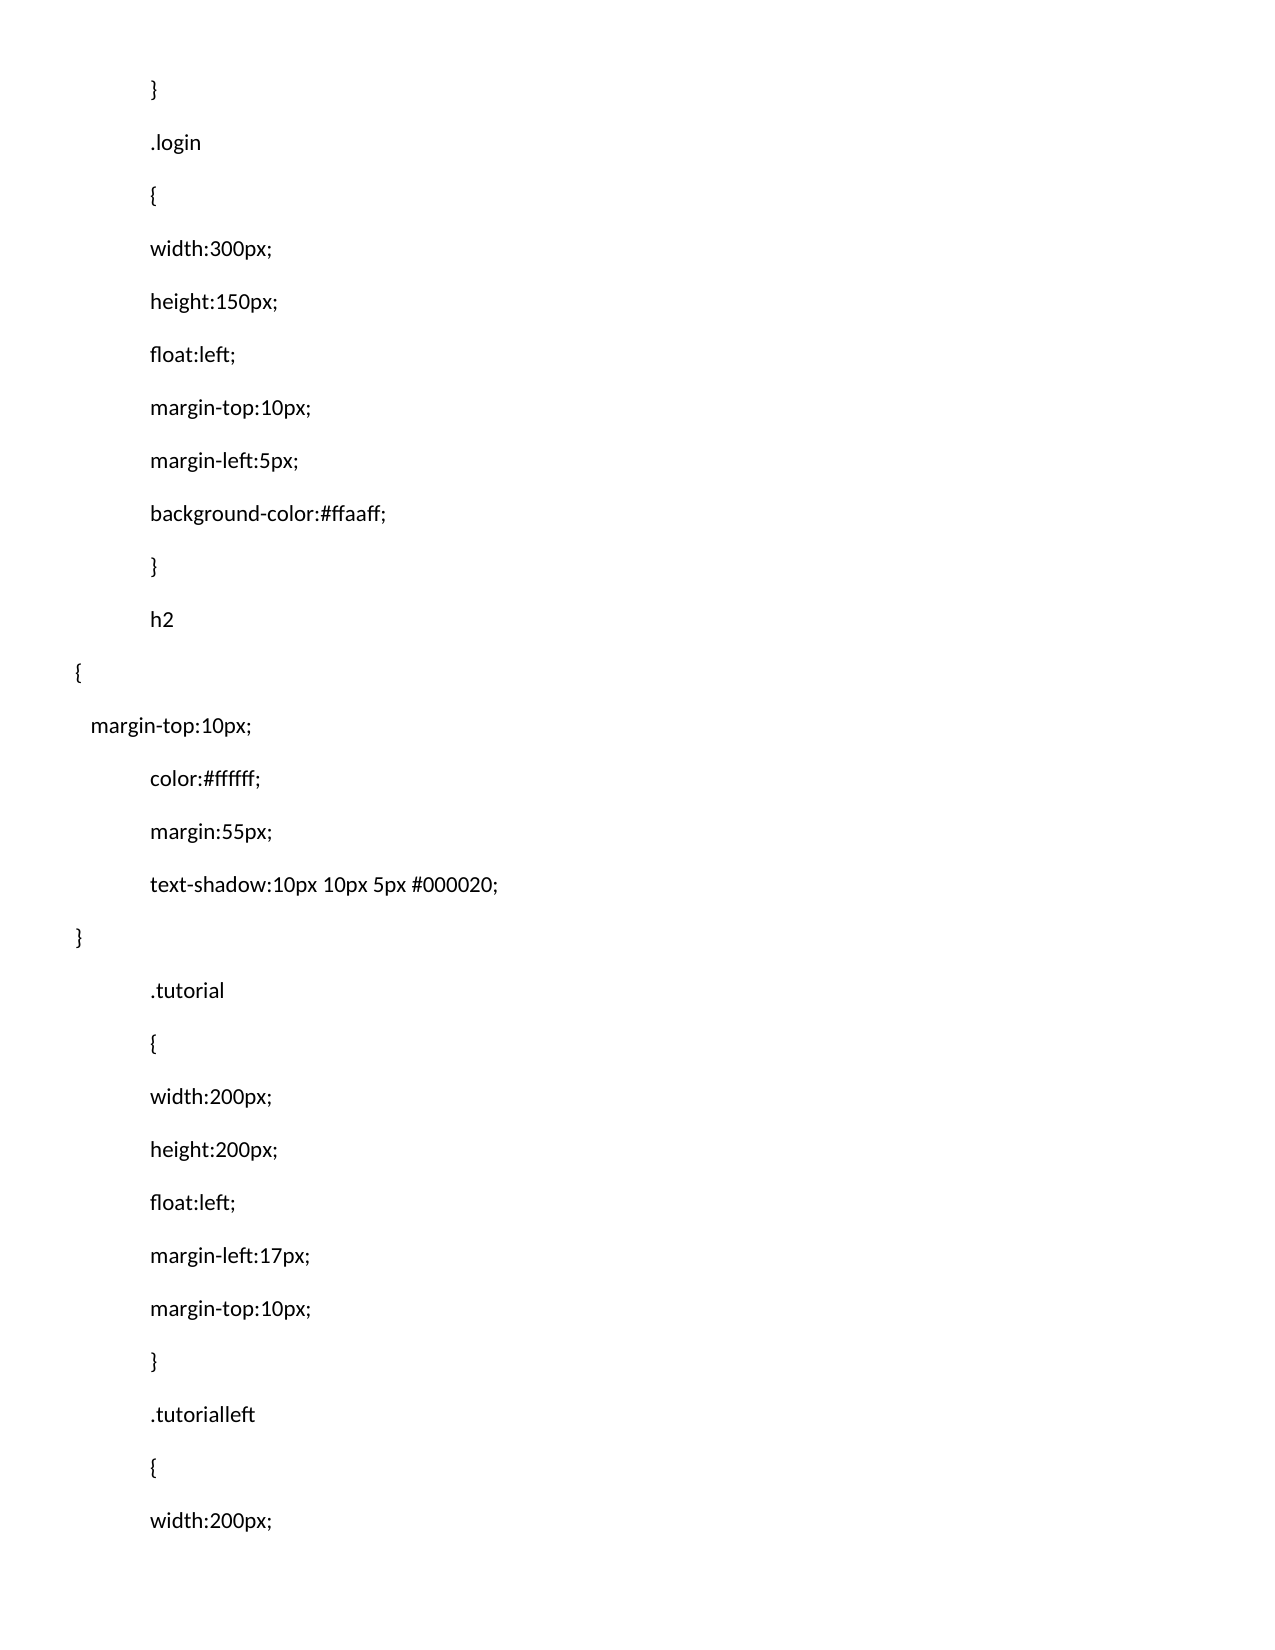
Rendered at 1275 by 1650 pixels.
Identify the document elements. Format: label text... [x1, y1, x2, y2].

text height:200px; [75, 1135, 1200, 1163]
text margin-top:10px; [75, 393, 1200, 421]
text .login [75, 128, 1200, 156]
text margin-top:10px; [75, 711, 1200, 739]
text h2 [75, 605, 1200, 633]
text { [75, 658, 1200, 686]
text { [75, 1453, 1200, 1482]
text text-shadow:10px 10px 5px #000020; [75, 870, 1200, 898]
text } [75, 923, 1200, 951]
text margin-left:5px; [75, 446, 1200, 474]
text { [75, 1029, 1200, 1057]
text width:200px; [75, 1507, 1200, 1534]
text } [75, 1347, 1200, 1376]
text float:left; [75, 340, 1200, 368]
text width:300px; [75, 234, 1200, 262]
text float:left; [75, 1188, 1200, 1216]
text } [75, 75, 1200, 103]
text margin-top:10px; [75, 1294, 1200, 1322]
text margin-left:17px; [75, 1241, 1200, 1269]
text .tutorialleft [75, 1401, 1200, 1428]
text color:#ffffff; [75, 764, 1200, 792]
text width:200px; [75, 1082, 1200, 1110]
text height:150px; [75, 287, 1200, 315]
text background-color:#ffaaff; [75, 499, 1200, 527]
text } [75, 552, 1200, 580]
text margin:55px; [75, 817, 1200, 845]
text .tutorial [75, 976, 1200, 1004]
text { [75, 181, 1200, 209]
